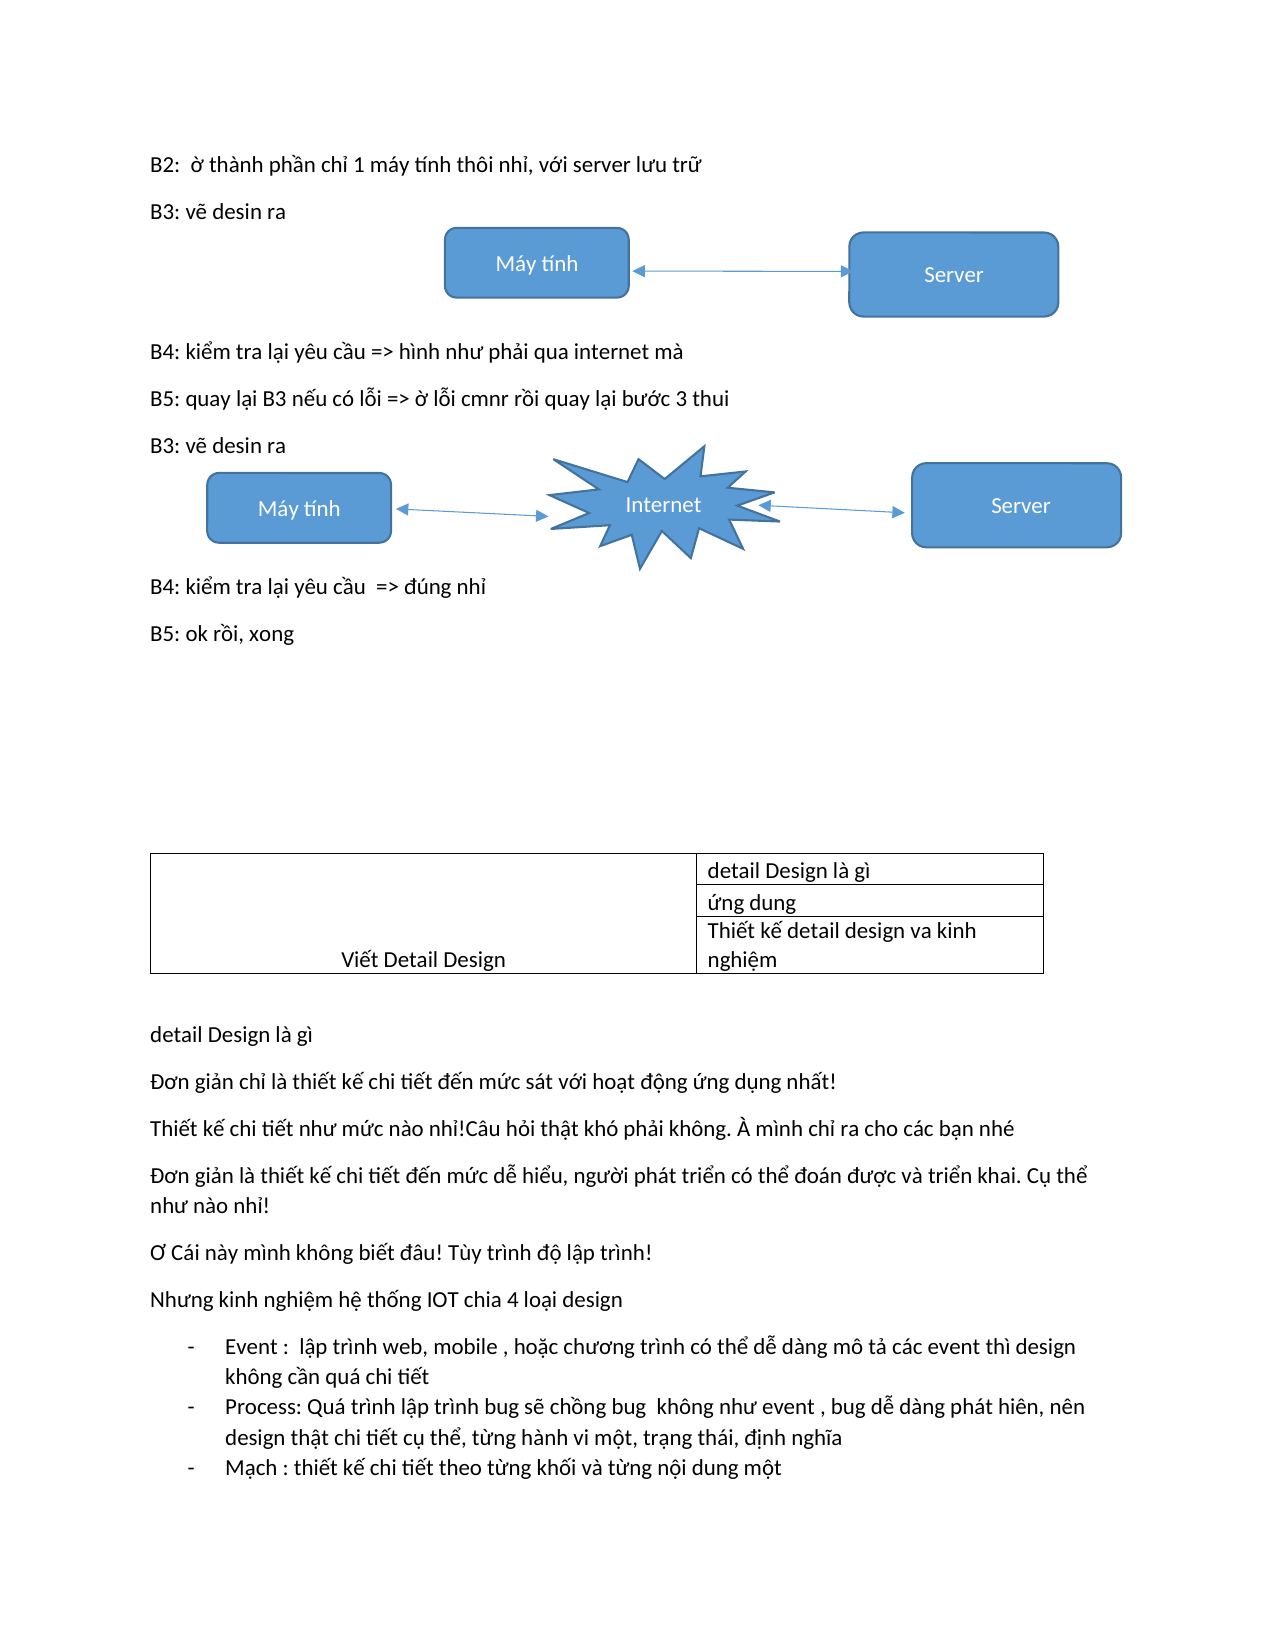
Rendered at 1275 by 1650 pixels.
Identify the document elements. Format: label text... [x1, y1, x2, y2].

text detail Design là gì [150, 1021, 1125, 1049]
text Nhưng kinh nghiệm hệ thống IOT chia 4 loại design [150, 1285, 1125, 1313]
table_header detail Design là gì [697, 854, 1043, 884]
text B3: vẽ desin ra [150, 431, 1125, 459]
text Ơ Cái này mình không biết đâu! Tùy trình độ lập trình! [150, 1238, 1125, 1266]
text Thiết kế chi tiết như mức nào nhỉ!Câu hỏi thật khó phải không. À mình chỉ ra cho các bạn nhé [150, 1114, 1125, 1142]
list Mạch : thiết kế chi tiết theo từng khối và từng nội dung một [187, 1453, 1125, 1481]
table_cell Thiết kế detail design va kinh nghiệm [697, 917, 1043, 973]
text Đơn giản là thiết kế chi tiết đến mức dễ hiểu, người phát triển có thể đoán được và triển khai. Cụ thể như nào nhỉ! [150, 1161, 1125, 1219]
text B3: vẽ desin ra [150, 197, 1125, 225]
text B5: quay lại B3 nếu có lỗi => ờ lỗi cmnr rồi quay lại bước 3 thui [150, 384, 1125, 412]
table_header Viết Detail Design [151, 854, 696, 973]
text B4: kiểm tra lại yêu cầu => đúng nhỉ [150, 572, 1125, 600]
list Event : lập trình web, mobile , hoặc chương trình có thể dễ dàng mô tả các event thì design không cần quá chi tiết [187, 1332, 1125, 1390]
table_cell ứng dung [697, 885, 1043, 916]
text B5: ok rồi, xong [150, 619, 1125, 647]
text B4: kiểm tra lại yêu cầu => hình như phải qua internet mà [150, 337, 1125, 366]
text Đơn giản chỉ là thiết kế chi tiết đến mức sát với hoạt động ứng dụng nhất! [150, 1067, 1125, 1096]
text B2: ờ thành phần chỉ 1 máy tính thôi nhỉ, với server lưu trữ [150, 150, 1125, 178]
list Process: Quá trình lập trình bug sẽ chồng bug không như event , bug dễ dàng phát hiên, nên design thật chi tiết cụ thể, từng hành vi một, trạng thái, định nghĩa [187, 1392, 1125, 1451]
